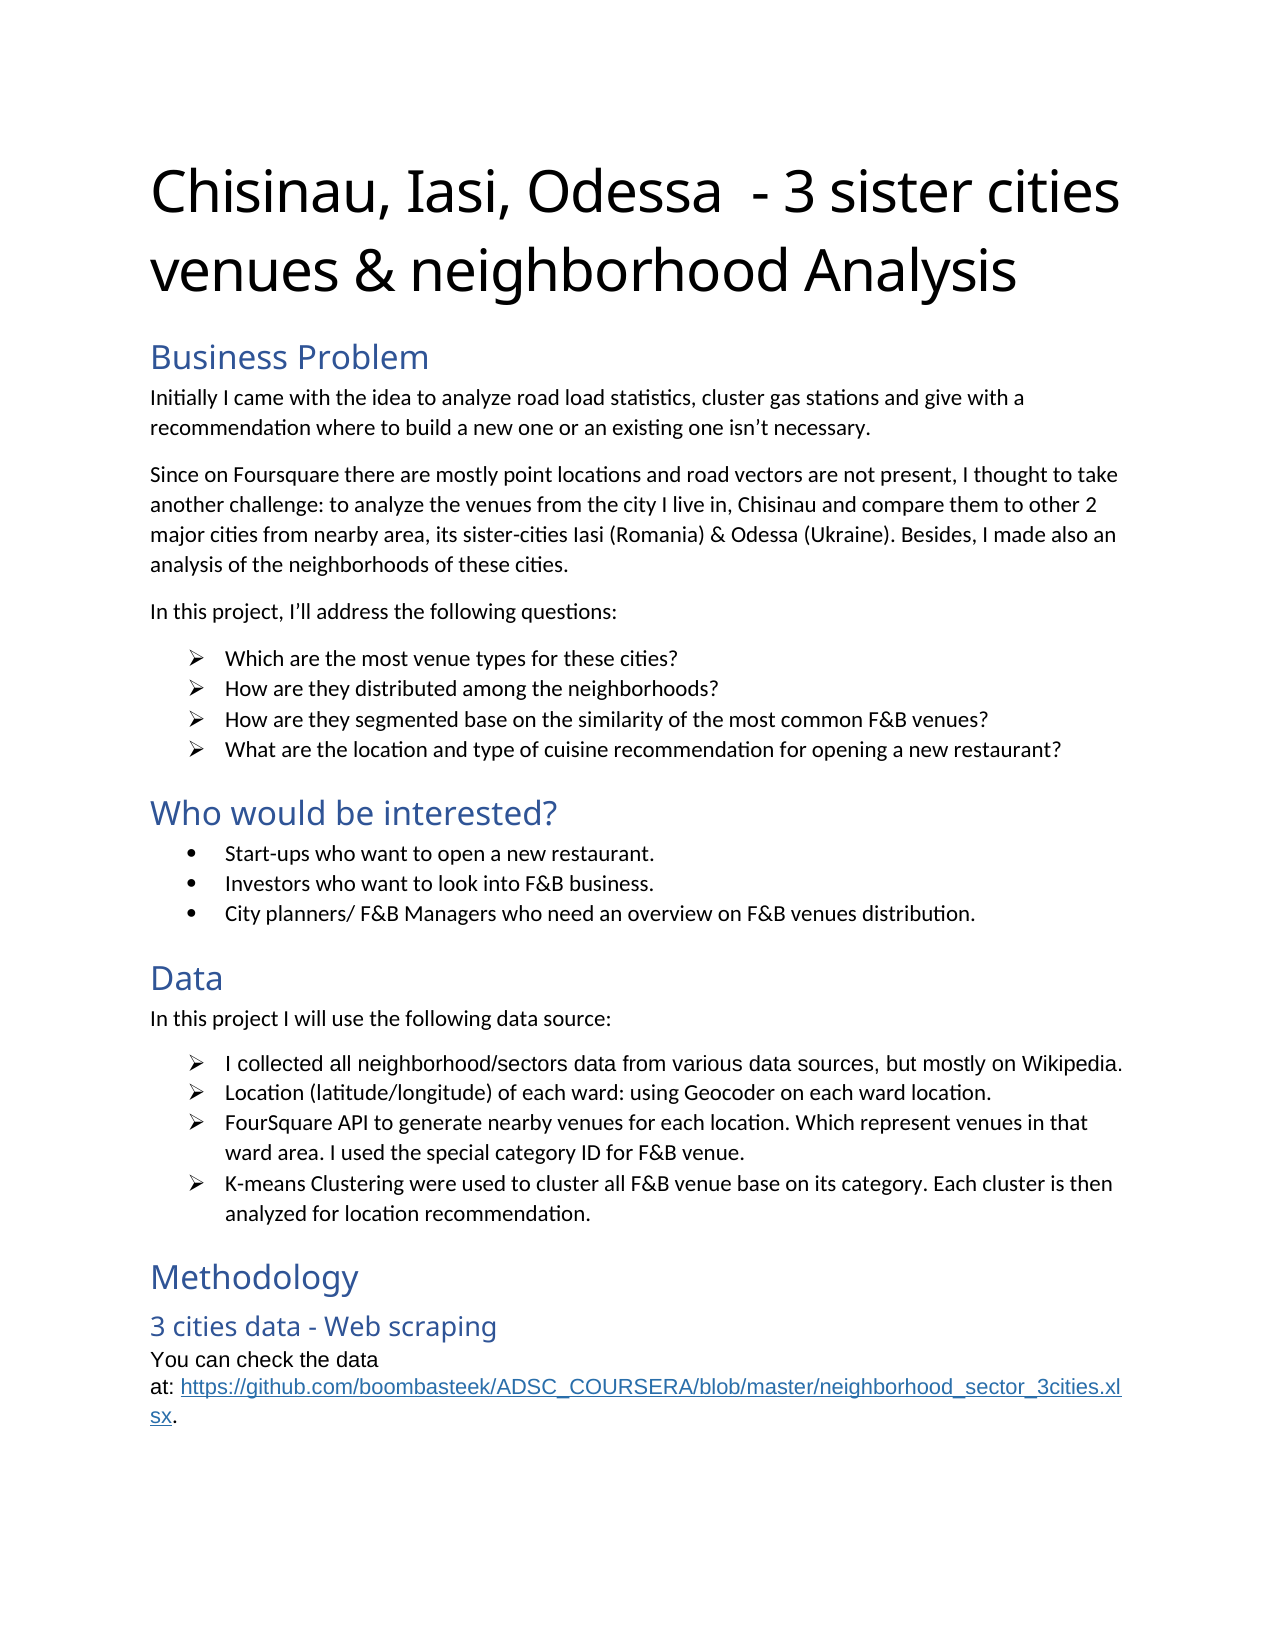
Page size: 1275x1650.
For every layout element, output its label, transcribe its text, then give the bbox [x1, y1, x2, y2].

subtitle Data [150, 955, 1125, 1000]
title Chisinau, Iasi, Odessa - 3 sister cities venues & neighborhood Analysis [150, 150, 1125, 309]
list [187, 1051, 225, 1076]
text Since on Foursquare there are mostly point locations and road vectors are not present, I thought to take another challenge: to analyze the venues from the city I live in, Chisinau and compare them to other 2 major cities from nearby area, its sister-cities Iasi (Romania) & Odessa (Ukraine). Besides, I made also an analysis of the neighborhoods of these cities. [150, 460, 1125, 579]
list K-means Clustering were used to cluster all F&B venue base on its category. Each cluster is then analyzed for location recommendation. [187, 1169, 1125, 1227]
list What are the location and type of cuisine recommendation for opening a new restaurant? [187, 735, 1125, 763]
list FourSquare API to generate nearby venues for each location. Which represent venues in that ward area. I used the special category ID for F&B venue. [187, 1108, 1125, 1166]
text In this project I will use the following data source: [150, 1004, 1125, 1032]
subtitle Who would be interested? [150, 790, 1125, 836]
list Start-ups who want to open a new restaurant. [187, 839, 1125, 867]
text In this project, I’ll address the following questions: [150, 597, 1125, 626]
list City planners/ F&B Managers who need an overview on F&B venues distribution. [187, 899, 1125, 928]
subtitle 3 cities data - Web scraping [150, 1307, 1125, 1344]
list Investors who want to look into F&B business. [187, 869, 1125, 897]
text You can check the data at: https://github.com/boombasteek/ADSC_COURSERA/blob/master/neighborhood_sector_3cities.xlsx. [150, 1347, 1125, 1429]
subtitle Methodology [150, 1254, 1125, 1299]
subtitle Business Problem [150, 334, 1125, 379]
list Location (latitude/longitude) of each ward: using Geocoder on each ward location. [187, 1078, 1125, 1106]
text Initially I came with the idea to analyze road load statistics, cluster gas stations and give with a recommendation where to build a new one or an existing one isn’t necessary. [150, 383, 1125, 441]
list How are they segmented base on the similarity of the most common F&B venues? [187, 705, 1125, 733]
list How are they distributed among the neighborhoods? [187, 674, 1125, 703]
list Which are the most venue types for these cities? [187, 644, 1125, 672]
